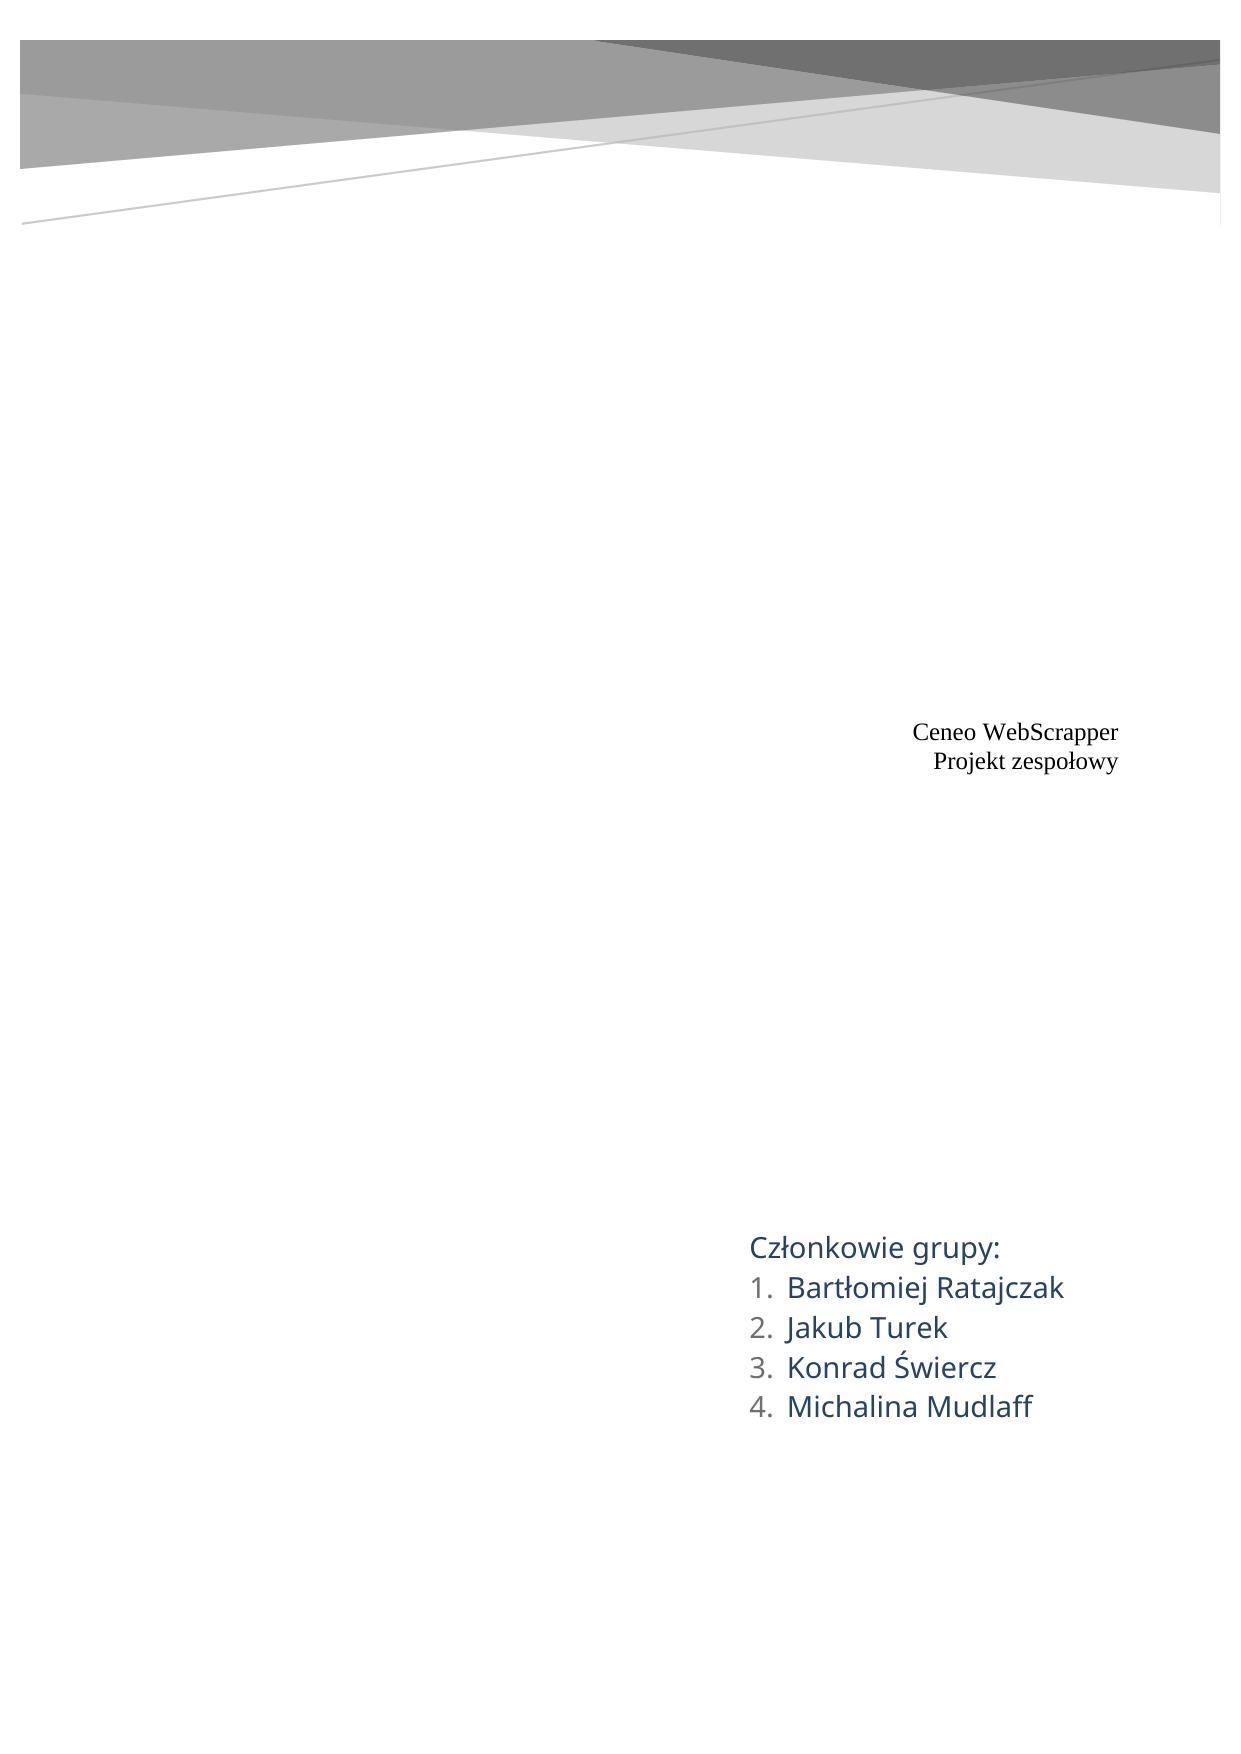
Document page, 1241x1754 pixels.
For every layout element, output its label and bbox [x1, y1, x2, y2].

picture [20, 40, 1221, 240]
